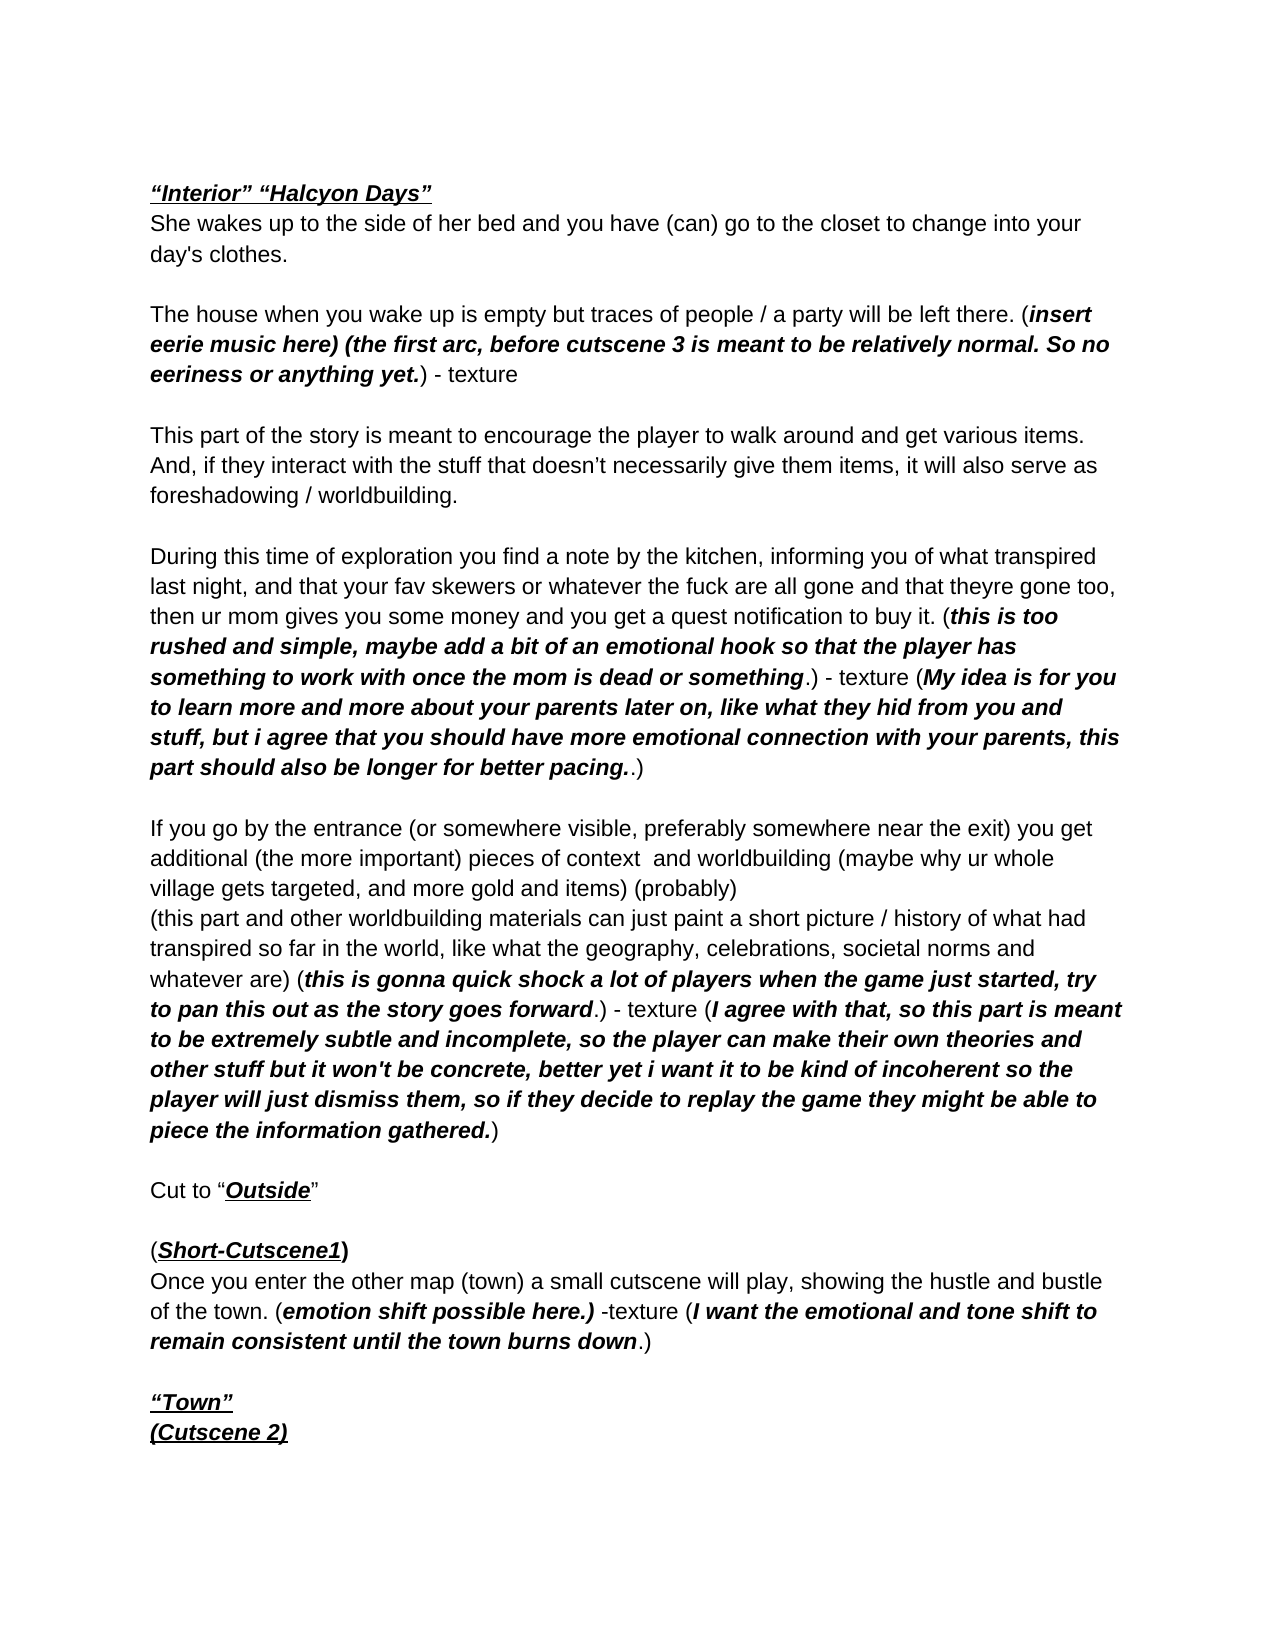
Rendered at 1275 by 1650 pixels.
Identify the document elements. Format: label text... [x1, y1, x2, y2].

text “Town” [150, 1388, 1125, 1415]
text (this part and other worldbuilding materials can just paint a short picture / history of what had transpired so far in the world, like what the geography, celebrations, societal norms and whatever are) (this is gonna quick shock a lot of players when the game just started, try to pan this out as the story goes forward.) - texture (I agree with that, so this part is meant to be extremely subtle and incomplete, so the player can make their own theories and other stuff but it won't be concrete, better yet i want it to be kind of incoherent so the player will just dismiss them, so if they decide to replay the game they might be able to piece the information gathered.) [150, 905, 1125, 1143]
text Once you enter the other map (town) a small cutscene will play, showing the hustle and bustle of the town. (emotion shift possible here.) -texture (I want the emotional and tone shift to remain consistent until the town burns down.) [150, 1268, 1125, 1354]
text This part of the story is meant to encourage the player to walk around and get various items. [150, 422, 1125, 448]
text And, if they interact with the stuff that doesn’t necessarily give them items, it will also serve as foreshadowing / worldbuilding. [150, 452, 1125, 509]
text (Cutscene 2) [150, 1419, 1125, 1445]
text She wakes up to the side of her bed and you have (can) go to the closet to change into your day's clothes. [150, 210, 1125, 267]
text The house when you wake up is empty but traces of people / a party will be left there. (insert eerie music here) (the first arc, before cutscene 3 is meant to be relatively normal. So no eeriness or anything yet.) - texture [150, 301, 1125, 388]
text If you go by the entrance (or somewhere visible, preferably somewhere near the exit) you get additional (the more important) pieces of context and worldbuilding (maybe why ur whole village gets targeted, and more gold and items) (probably) [150, 814, 1125, 901]
text Cut to “Outside” [150, 1177, 1125, 1203]
text During this time of exploration you find a note by the kitchen, informing you of what transpired last night, and that your fav skewers or whatever the fuck are all gone and that theyre gone too, then ur mom gives you some money and you get a quest notification to buy it. (this is too rushed and simple, maybe add a bit of an emotional hook so that the player has something to work with once the mom is dead or something.) - texture (My idea is for you to learn more and more about your parents later on, like what they hid from you and stuff, but i agree that you should have more emotional connection with your parents, this part should also be longer for better pacing..) [150, 543, 1125, 781]
text “Interior” “Halcyon Days” [150, 180, 1125, 207]
text (Short-Cutscene1) [150, 1237, 1125, 1264]
